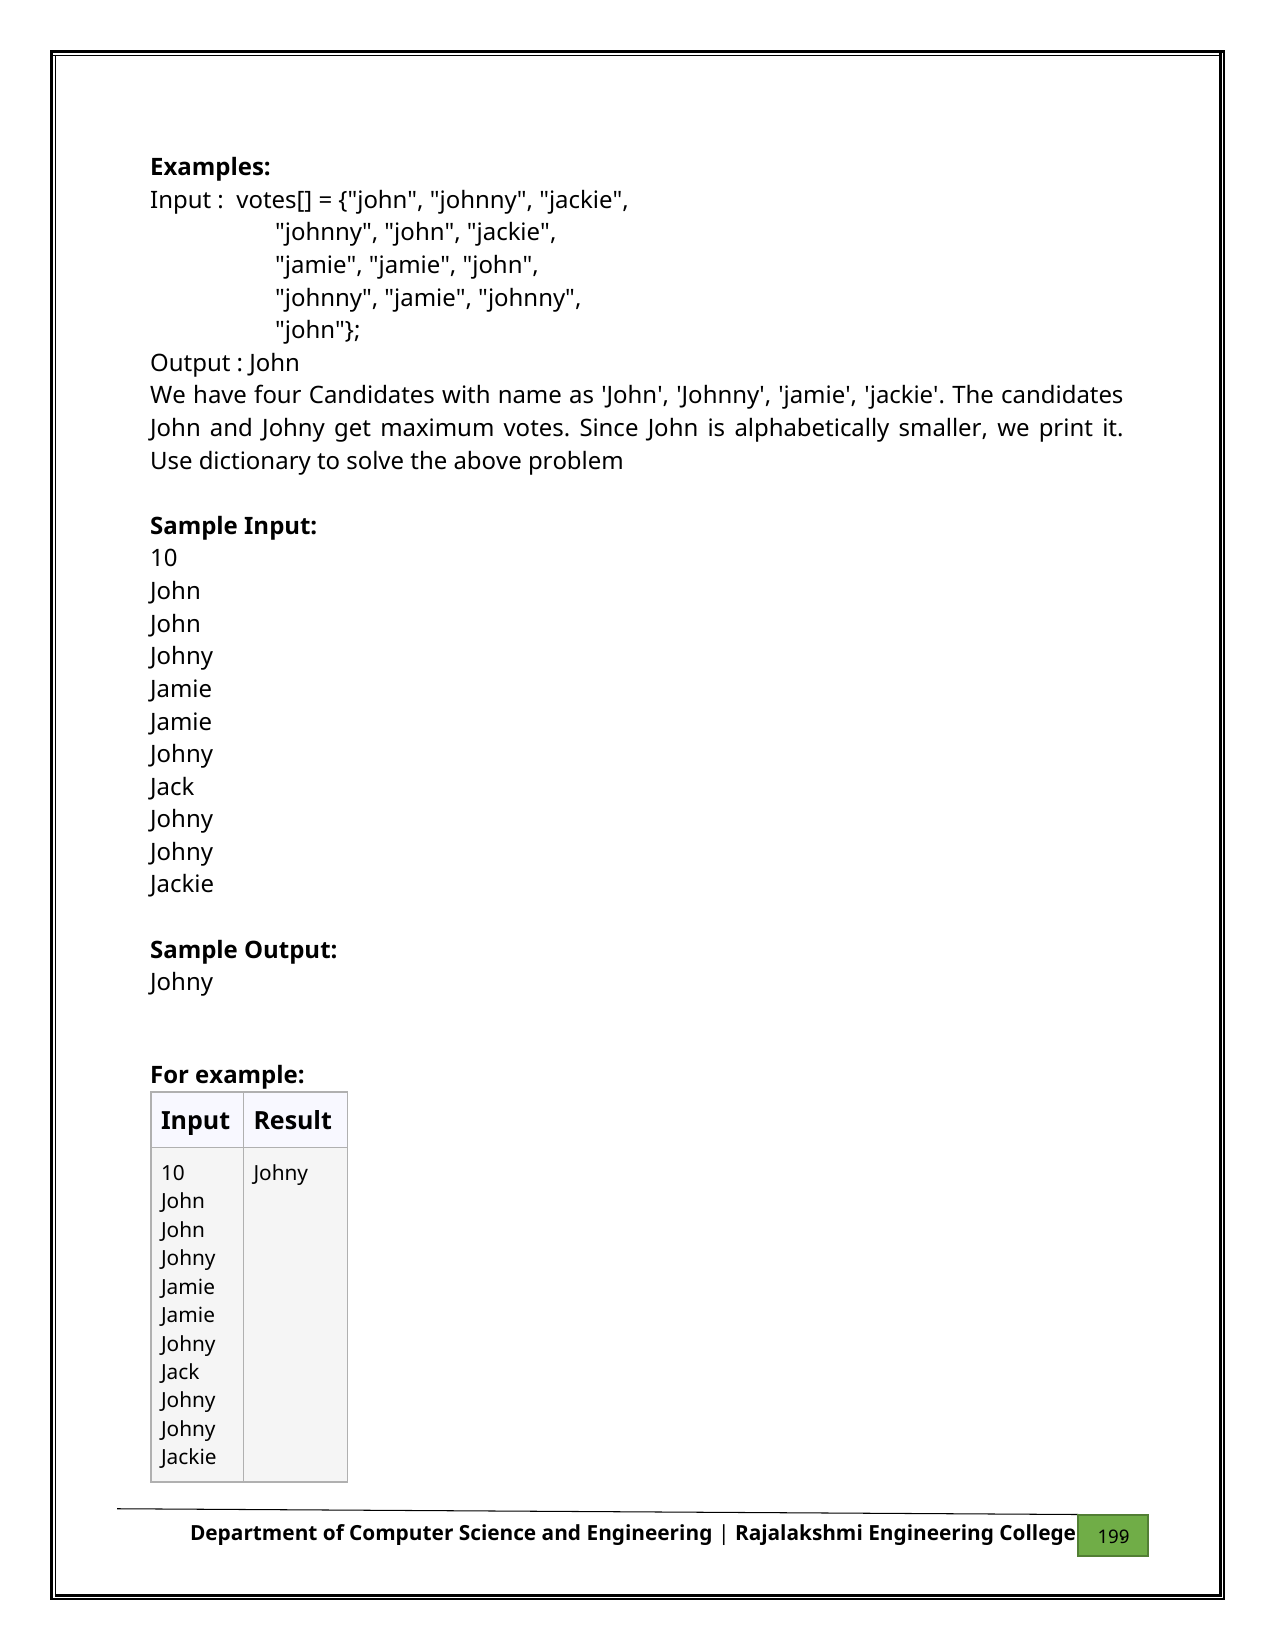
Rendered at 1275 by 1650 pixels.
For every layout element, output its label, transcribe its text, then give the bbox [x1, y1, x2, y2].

text Johny [150, 965, 1125, 998]
text "jamie", "jamie", "john", [150, 248, 1125, 280]
text Jack [150, 769, 1125, 802]
text 10 [150, 541, 1125, 574]
text Johny [150, 802, 1125, 835]
text Output : John [150, 346, 1125, 378]
text We have four Candidates with name as 'John', 'Johnny', 'jamie', 'jackie'. The candidates John and Johny get maximum votes. Since John is alphabetically smaller, we print it. Use dictionary to solve the above problem [150, 378, 1125, 476]
text Jamie [150, 672, 1125, 704]
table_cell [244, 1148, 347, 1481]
text Examples: [150, 150, 1125, 183]
text Johny [150, 737, 1125, 769]
text Johny [150, 639, 1125, 672]
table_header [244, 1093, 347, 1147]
text "johnny", "jamie", "johnny", [150, 280, 1125, 313]
text Jamie [150, 704, 1125, 737]
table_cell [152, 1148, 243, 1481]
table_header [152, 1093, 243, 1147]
text Sample Output: [150, 932, 1125, 965]
text John [150, 606, 1125, 639]
text Johny [150, 835, 1125, 867]
text "john"}; [150, 313, 1125, 346]
text Sample Input: [150, 509, 1125, 541]
text "johnny", "john", "jackie", [150, 215, 1125, 248]
text Jackie [150, 867, 1125, 900]
text For example: [150, 1058, 1125, 1091]
text John [150, 574, 1125, 606]
text Input : votes[] = {"john", "johnny", "jackie", [150, 183, 1125, 215]
